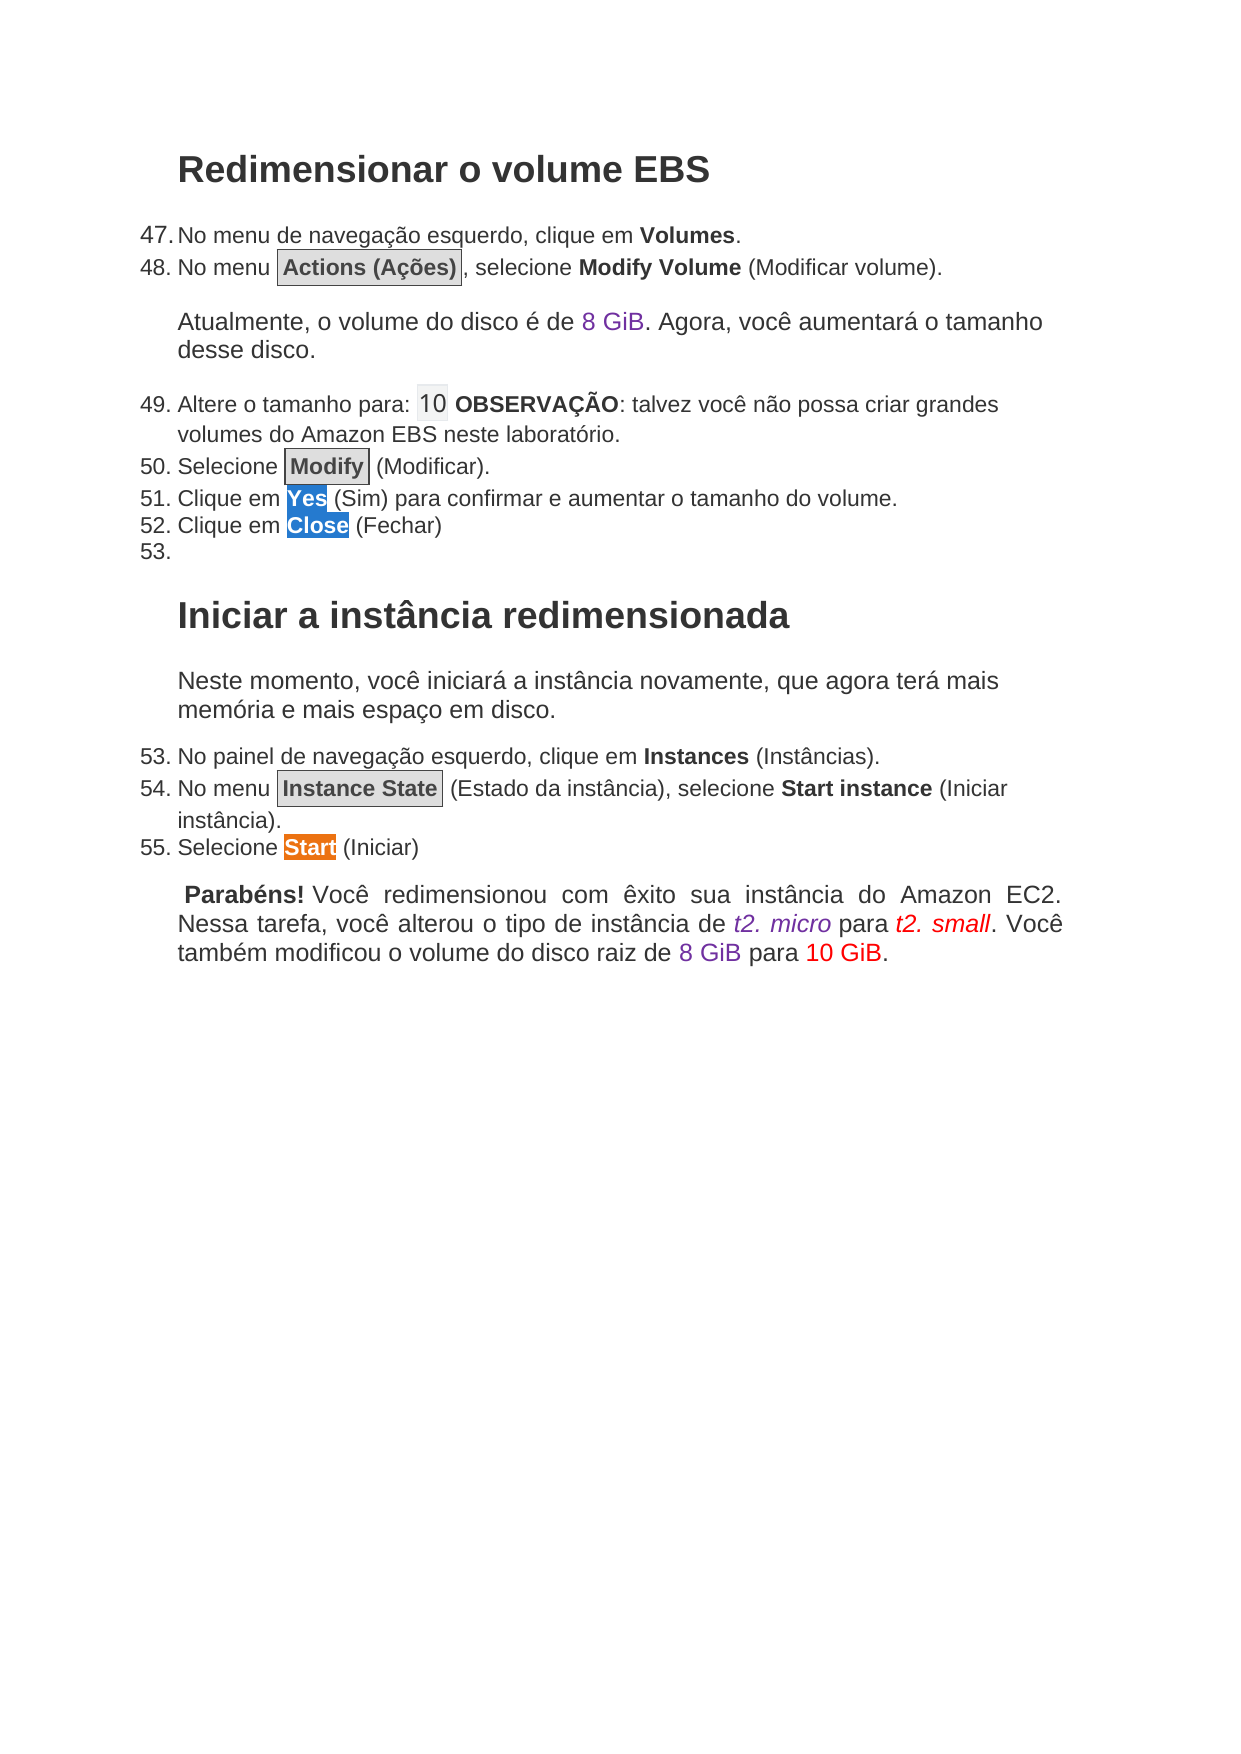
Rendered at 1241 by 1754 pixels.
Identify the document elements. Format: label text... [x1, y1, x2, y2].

text Neste momento, você iniciará a instância novamente, que agora terá mais memória e mais espaço em disco. [177, 666, 1063, 723]
list No painel de navegação esquerdo, clique em Instances (Instâncias). [140, 743, 1063, 770]
list No menu Instance State (Estado da instância), selecione Start instance (Iniciar instância). [140, 770, 1063, 834]
text Parabéns! Você redimensionou com êxito sua instância do Amazon EC2. Nessa tarefa, você alterou o tipo de instância de t2. micro para t2. small. Você também modificou o volume do disco raiz de 8 GiB para 10 GiB. [177, 880, 1063, 966]
subtitle Redimensionar o volume EBS [177, 148, 1063, 191]
list Clique em Yes (Sim) para confirmar e aumentar o tamanho do volume. [327, 485, 1063, 512]
list Clique em Close (Fechar) [140, 512, 287, 538]
list Selecione Start (Iniciar) [140, 834, 284, 860]
text Atualmente, o volume do disco é de 8 GiB. Agora, você aumentará o tamanho desse disco. [177, 306, 1063, 364]
list Selecione Modify (Modificar). [140, 447, 369, 485]
list Selecione Start (Iniciar) [336, 834, 1063, 860]
list Clique em Yes (Sim) para confirmar e aumentar o tamanho do volume. [140, 485, 287, 512]
list Selecione Modify (Modificar). [370, 447, 1063, 485]
list Clique em Close (Fechar) [349, 512, 1063, 538]
list No menu de navegação esquerdo, clique em Volumes. [140, 220, 1063, 249]
list No menu Actions (Ações), selecione Modify Volume (Modificar volume). [140, 249, 277, 286]
subtitle Iniciar a instância redimensionada [177, 593, 1063, 637]
list Altere o tamanho para: 10 OBSERVAÇÃO: talvez você não possa criar grandes volumes do Amazon EBS neste laboratório. [140, 384, 1063, 447]
list No menu Actions (Ações), selecione Modify Volume (Modificar volume). [462, 249, 1063, 286]
